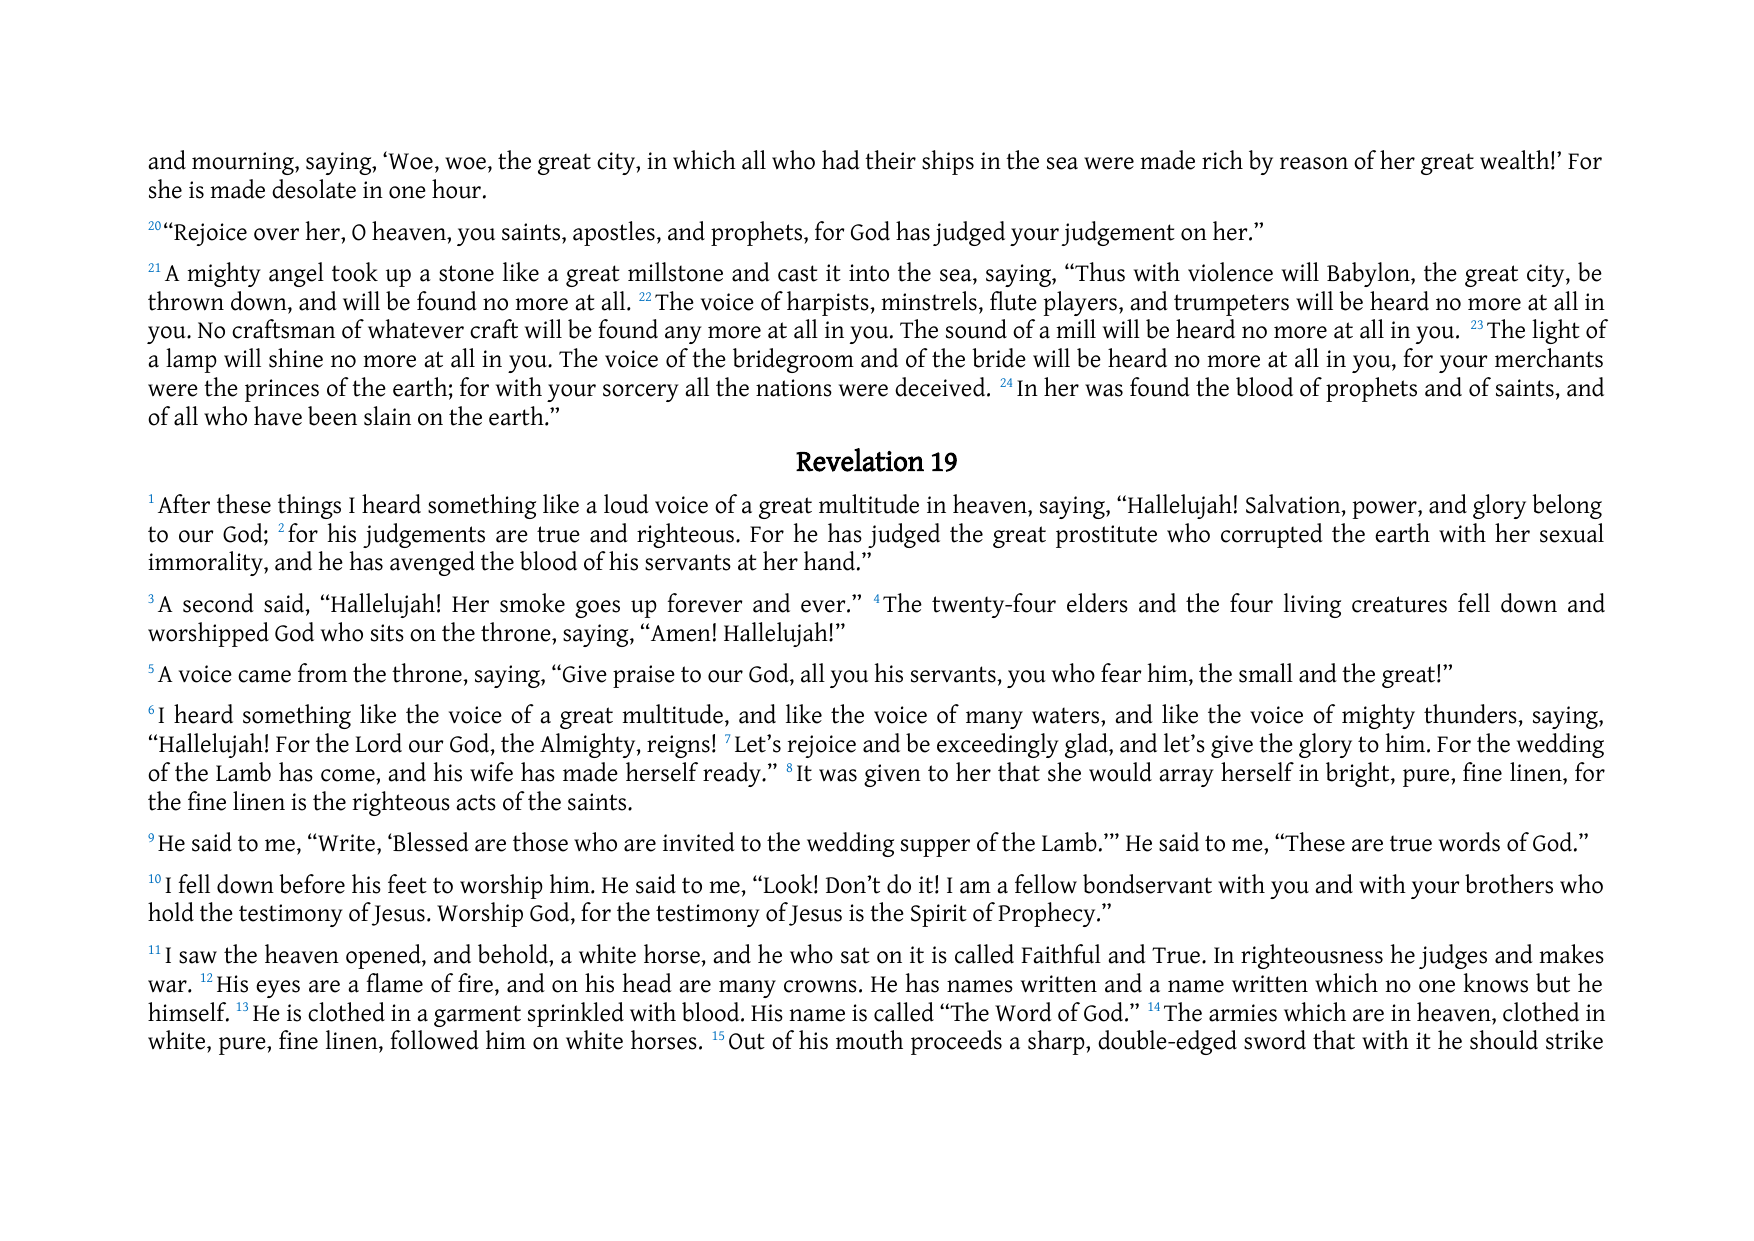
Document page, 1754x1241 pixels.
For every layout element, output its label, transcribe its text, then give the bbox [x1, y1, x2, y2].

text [148, 941, 1606, 1057]
text 20 “Rejoice over her, O heaven, you saints, apostles, and prophets, for God has judged your judgement on her.” [148, 218, 1606, 247]
text 3 A second said, “Hallelujah! Her smoke goes up forever and ever.” 4 The twenty-four elders and the four living creatures fell down and worshipped God who sits on the throne, saying, “Amen! Hallelujah!” [148, 590, 1606, 648]
text Revelation 19 [148, 445, 1606, 479]
text 1 After these things I heard something like a loud voice of a great multitude in heaven, saying, “Hallelujah! Salvation, power, and glory belong to our God; 2 for his judgements are true and righteous. For he has judged the great prostitute who corrupted the earth with her sexual immorality, and he has avenged the blood of his servants at her hand.” [148, 491, 1606, 578]
text 10 I fell down before his feet to worship him. He said to me, “Look! Don’t do it! I am a fellow bondservant with you and with your brothers who hold the testimony of Jesus. Worship God, for the testimony of Jesus is the Spirit of Prophecy.” [148, 871, 1606, 929]
text 5 A voice came from the throne, saying, “Give praise to our God, all you his servants, you who fear him, the small and the great!” [148, 660, 1606, 689]
text 9 He said to me, “Write, ‘Blessed are those who are invited to the wedding supper of the Lamb.’” He said to me, “These are true words of God.” [148, 830, 1606, 858]
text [148, 148, 1606, 205]
text 6 I heard something like the voice of a great multitude, and like the voice of many waters, and like the voice of mighty thunders, saying, “Hallelujah! For the Lord our God, the Almighty, reigns! 7 Let’s rejoice and be exceedingly glad, and let’s give the glory to him. For the wedding of the Lamb has come, and his wife has made herself ready.” 8 It was given to her that she would array herself in bright, pure, fine linen, for the fine linen is the righteous acts of the saints. [148, 702, 1606, 817]
text 21 A mighty angel took up a stone like a great millstone and cast it into the sea, saying, “Thus with violence will Babylon, the great city, be thrown down, and will be found no more at all. 22 The voice of harpists, minstrels, flute players, and trumpeters will be heard no more at all in you. No craftsman of whatever craft will be found any more at all in you. The sound of a mill will be heard no more at all in you. 23 The light of a lamp will shine no more at all in you. The voice of the bridegroom and of the bride will be heard no more at all in you, for your merchants were the princes of the earth; for with your sorcery all the nations were deceived. 24 In her was found the blood of prophets and of saints, and of all who have been slain on the earth.” [148, 259, 1606, 432]
